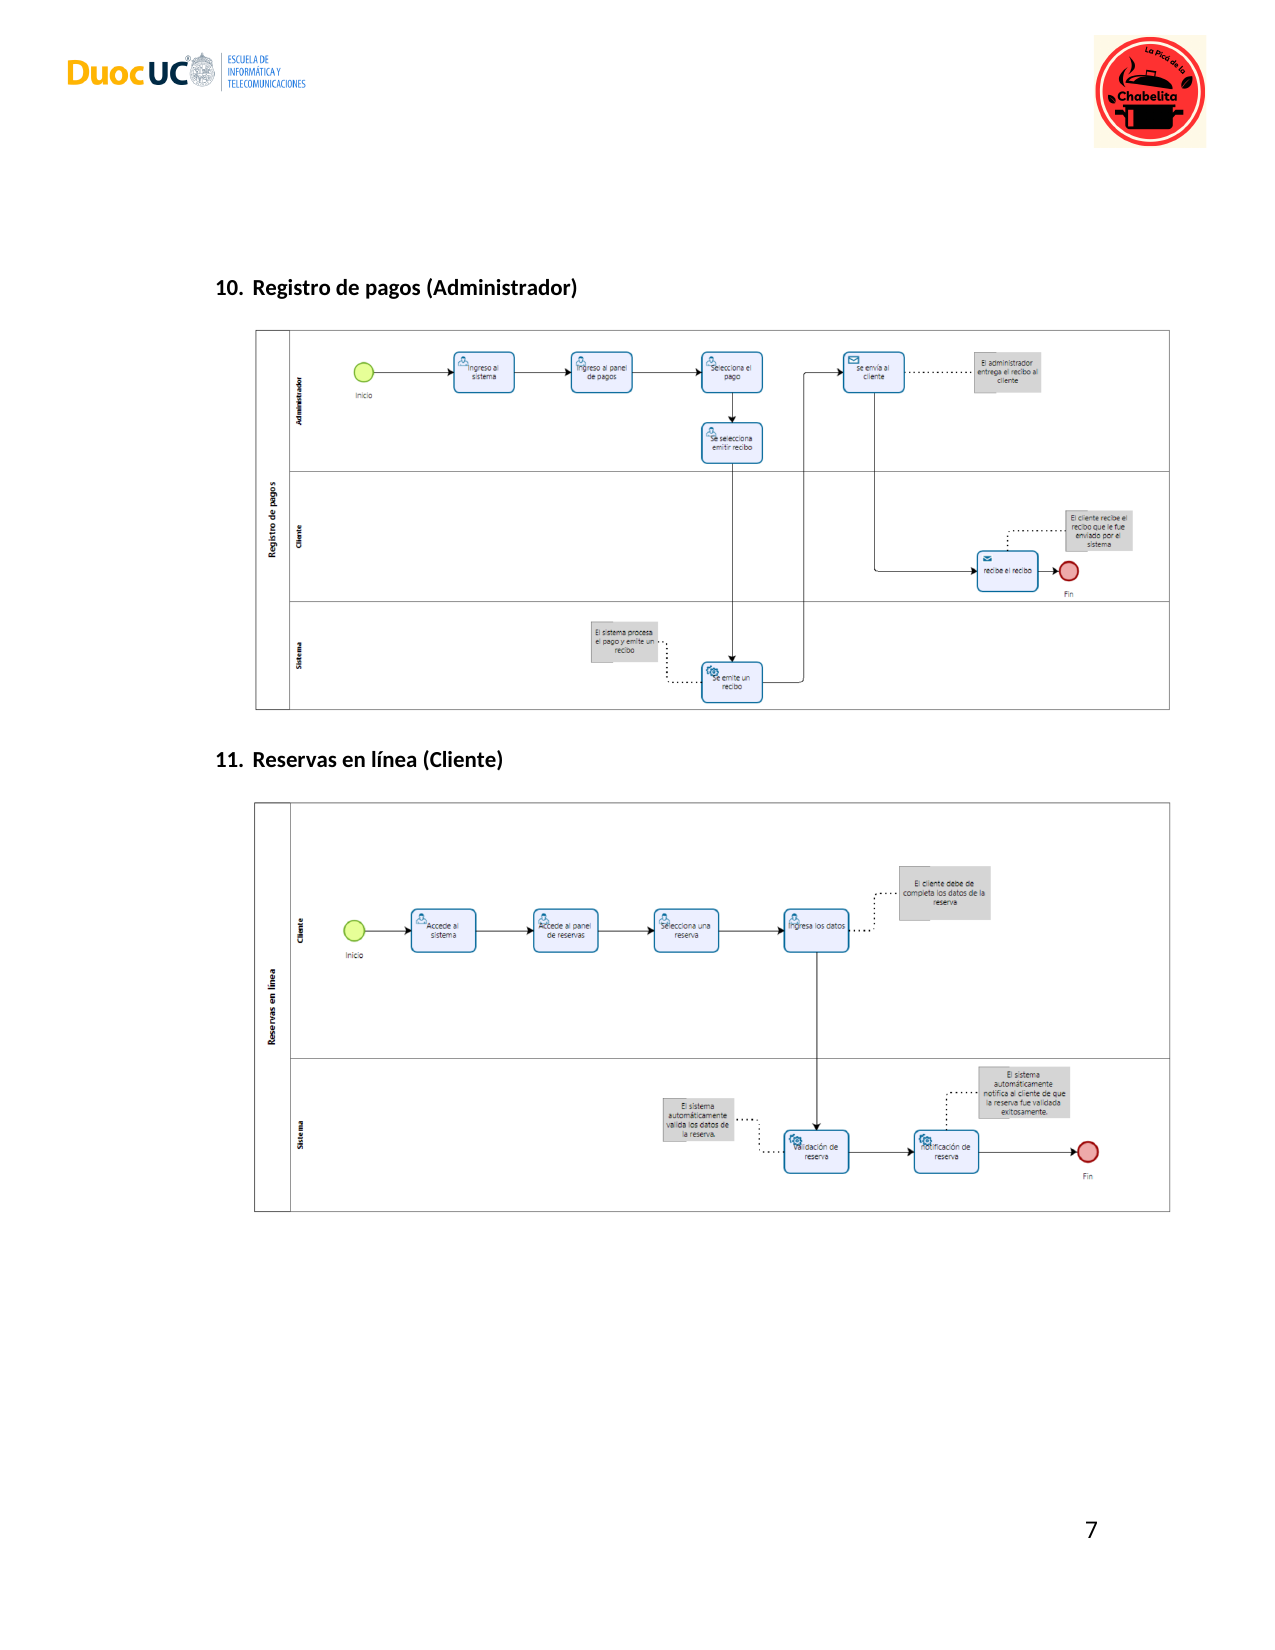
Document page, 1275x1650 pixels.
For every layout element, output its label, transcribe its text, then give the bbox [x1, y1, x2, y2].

list Registro de pagos (Administrador) [215, 273, 1098, 301]
picture [252, 328, 1173, 714]
picture [1093, 35, 1207, 148]
picture [56, 30, 313, 113]
picture [252, 800, 1173, 1218]
list Reservas en línea (Cliente) [215, 745, 1098, 773]
